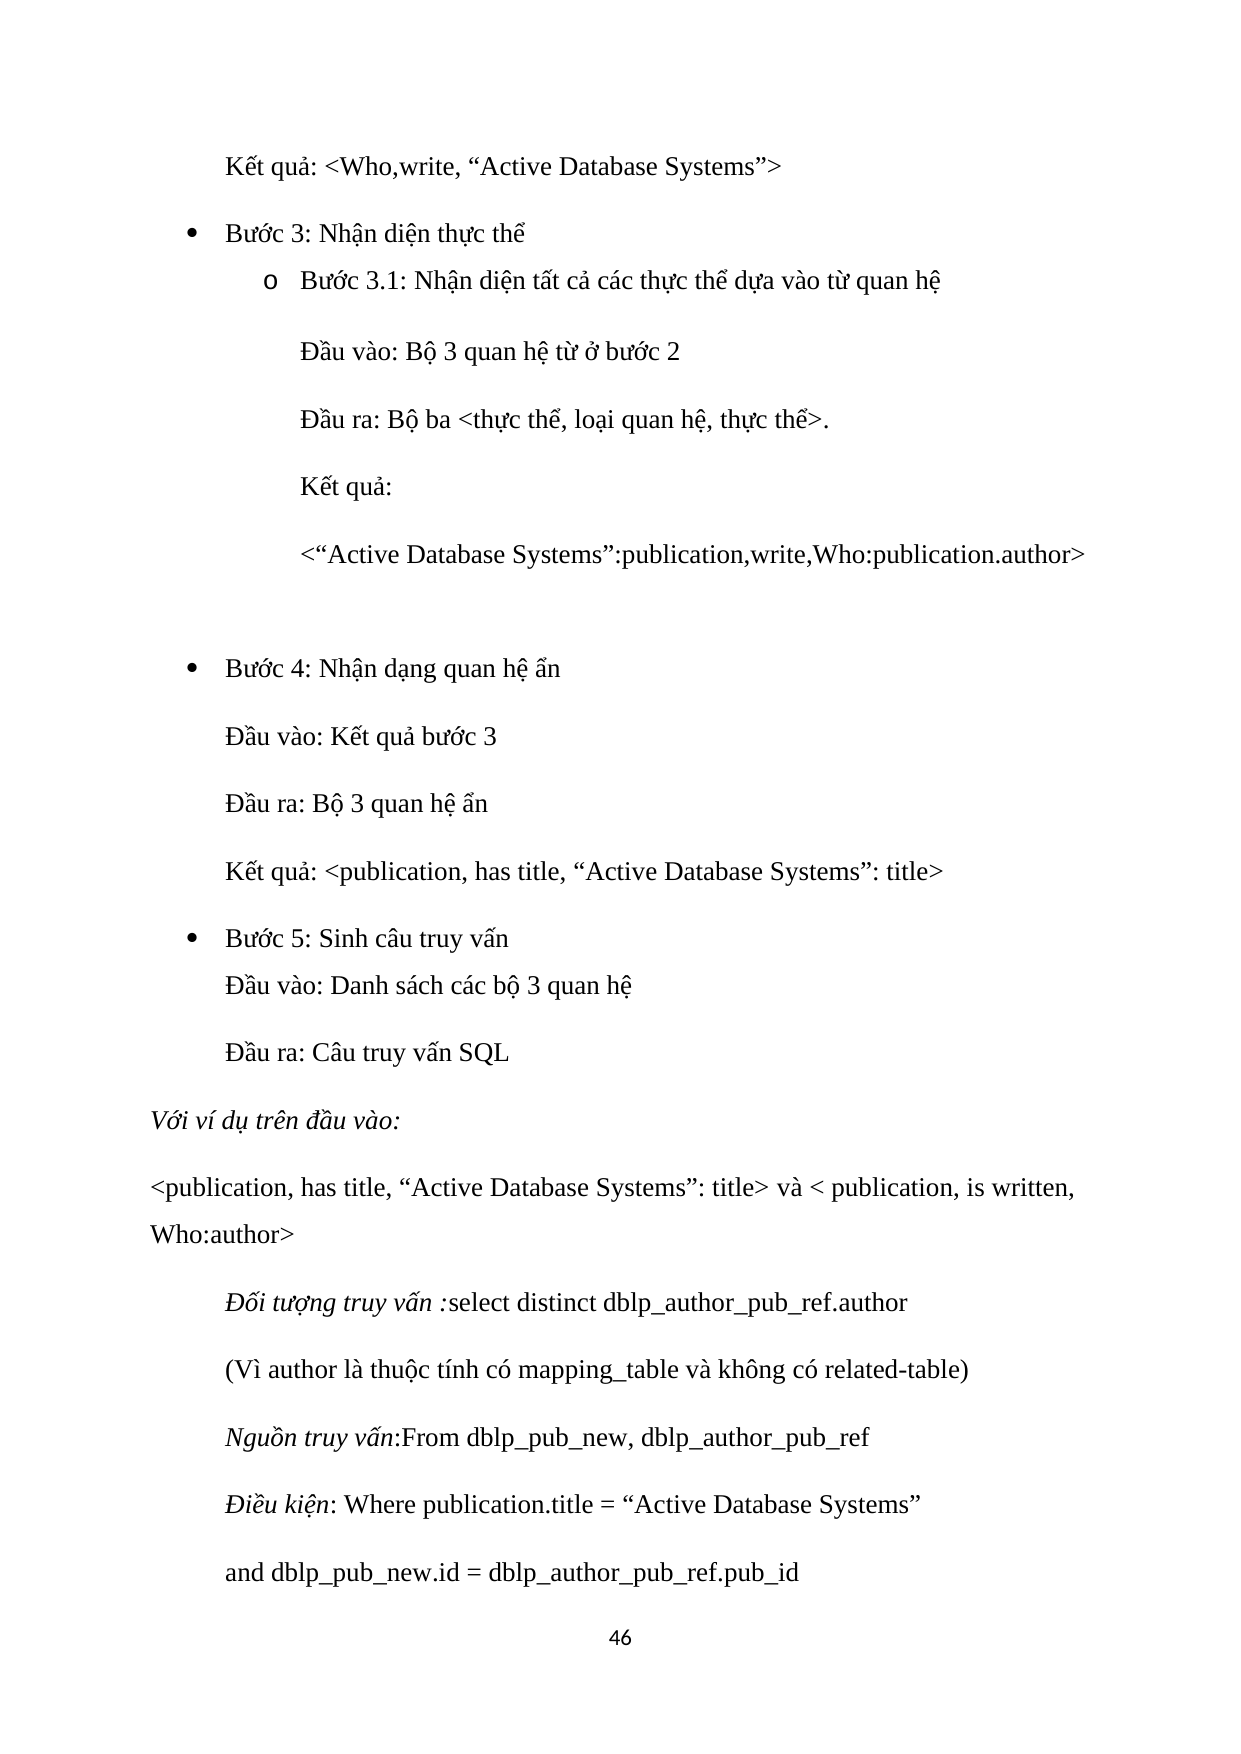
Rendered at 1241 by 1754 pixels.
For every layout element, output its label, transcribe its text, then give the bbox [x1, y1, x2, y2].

list Bước 3: Nhận diện thực thể [187, 217, 1090, 249]
text Kết quả: <publication, has title, “Active Database Systems”: title> [150, 855, 1090, 886]
text Đầu ra: Bộ 3 quan hệ ẩn [150, 787, 1090, 818]
text Kết quả: <Who,write, “Active Database Systems”> [150, 150, 1090, 181]
text Với ví dụ trên đầu vào: [150, 1104, 1090, 1135]
text Đầu vào: Kết quả bước 3 [150, 720, 1090, 751]
text Kết quả: [300, 470, 1090, 501]
text Đối tượng truy vấn :select distinct dblp_author_pub_ref.author [150, 1286, 1090, 1317]
text (Vì author là thuộc tính có mapping_table và không có related-table) [150, 1353, 1090, 1384]
text Nguồn truy vấn:From dblp_pub_new, dblp_author_pub_ref [150, 1421, 1090, 1452]
text Đầu ra: Bộ ba <thực thể, loại quan hệ, thực thể>. [225, 403, 1090, 434]
list Bước 4: Nhận dạng quan hệ ẩn [187, 652, 1090, 683]
text Đầu vào: Bộ 3 quan hệ từ ở bước 2 [225, 335, 1090, 366]
text and dblp_pub_new.id = dblp_author_pub_ref.pub_id [150, 1556, 1090, 1587]
list Bước 5: Sinh câu truy vấn Đầu vào: Danh sách các bộ 3 quan hệ [187, 922, 1090, 1000]
text Điều kiện: Where publication.title = “Active Database Systems” [150, 1488, 1090, 1519]
text <publication, has title, “Active Database Systems”: title> và < publication, is written, Who:author> [150, 1171, 1090, 1249]
list Bước 3.1: Nhận diện tất cả các thực thể dựa vào từ quan hệ [262, 264, 1090, 298]
text <“Active Database Systems”:publication,write,Who:publication.author> [300, 538, 1090, 616]
text Đầu ra: Câu truy vấn SQL [150, 1036, 1090, 1068]
